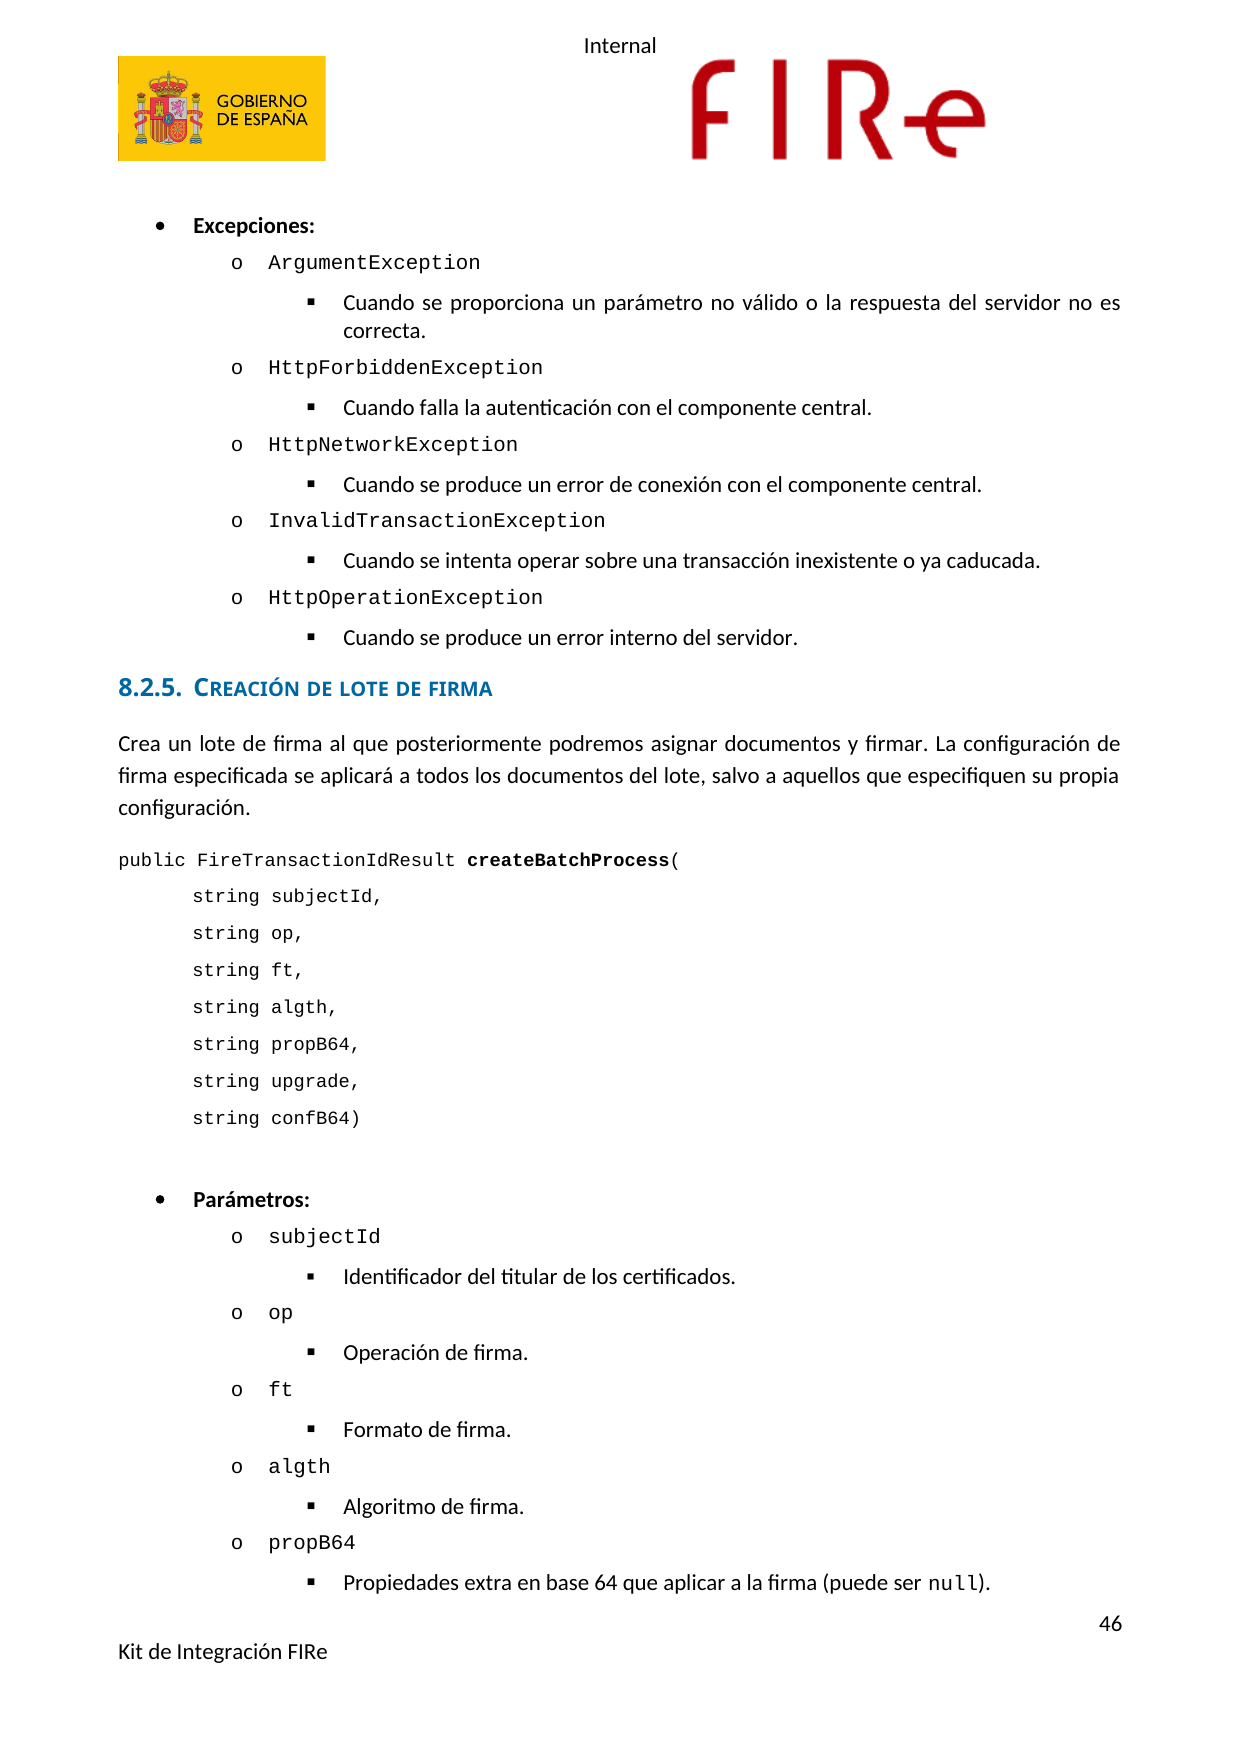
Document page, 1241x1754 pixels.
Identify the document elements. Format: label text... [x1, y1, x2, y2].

list Algoritmo de firma. [306, 1492, 1122, 1520]
list ArgumentException [231, 252, 1122, 276]
text string ft, [118, 961, 1122, 982]
list HttpNetworkException [231, 433, 1122, 457]
text string propB64, [118, 1035, 1122, 1056]
subtitle Creación de lote de firma [118, 670, 1122, 704]
text string confB64) [118, 1108, 1122, 1130]
text string algth, [118, 998, 1122, 1019]
list propB64 [231, 1532, 1122, 1556]
text string op, [118, 924, 1122, 945]
list subjectId [231, 1226, 1122, 1249]
list op [231, 1302, 1122, 1326]
list InvalidTransactionException [231, 510, 1122, 534]
list HttpForbiddenException [231, 357, 1122, 381]
text public FireTransactionIdResult createBatchProcess( [118, 850, 1122, 872]
list Identificador del titular de los certificados. [306, 1262, 1122, 1290]
picture [118, 56, 326, 161]
text string upgrade, [118, 1072, 1122, 1093]
list Cuando se intenta operar sobre una transacción inexistente o ya caducada. [306, 546, 1122, 574]
list Propiedades extra en base 64 que aplicar a la firma (puede ser null). [306, 1568, 1122, 1597]
text string subjectId, [118, 887, 1122, 908]
list Operación de firma. [306, 1338, 1122, 1366]
list Cuando se produce un error de conexión con el componente central. [306, 470, 1122, 498]
list Excepciones: [156, 212, 1122, 240]
text Crea un lote de firma al que posteriormente podremos asignar documentos y firmar. La configuración de firma especificada se aplicará a todos los documentos del lote, salvo a aquellos que especifiquen su propia configuración. [118, 729, 1122, 821]
list algth [231, 1456, 1122, 1479]
list Parámetros: [156, 1185, 1122, 1213]
list Cuando se produce un error interno del servidor. [306, 623, 1122, 651]
picture [690, 56, 990, 163]
list HttpOperationException [231, 587, 1122, 611]
list Formato de firma. [306, 1415, 1122, 1443]
list Cuando se proporciona un parámetro no válido o la respuesta del servidor no es correcta. [306, 288, 1122, 344]
list Cuando falla la autenticación con el componente central. [306, 393, 1122, 421]
list ft [231, 1379, 1122, 1403]
